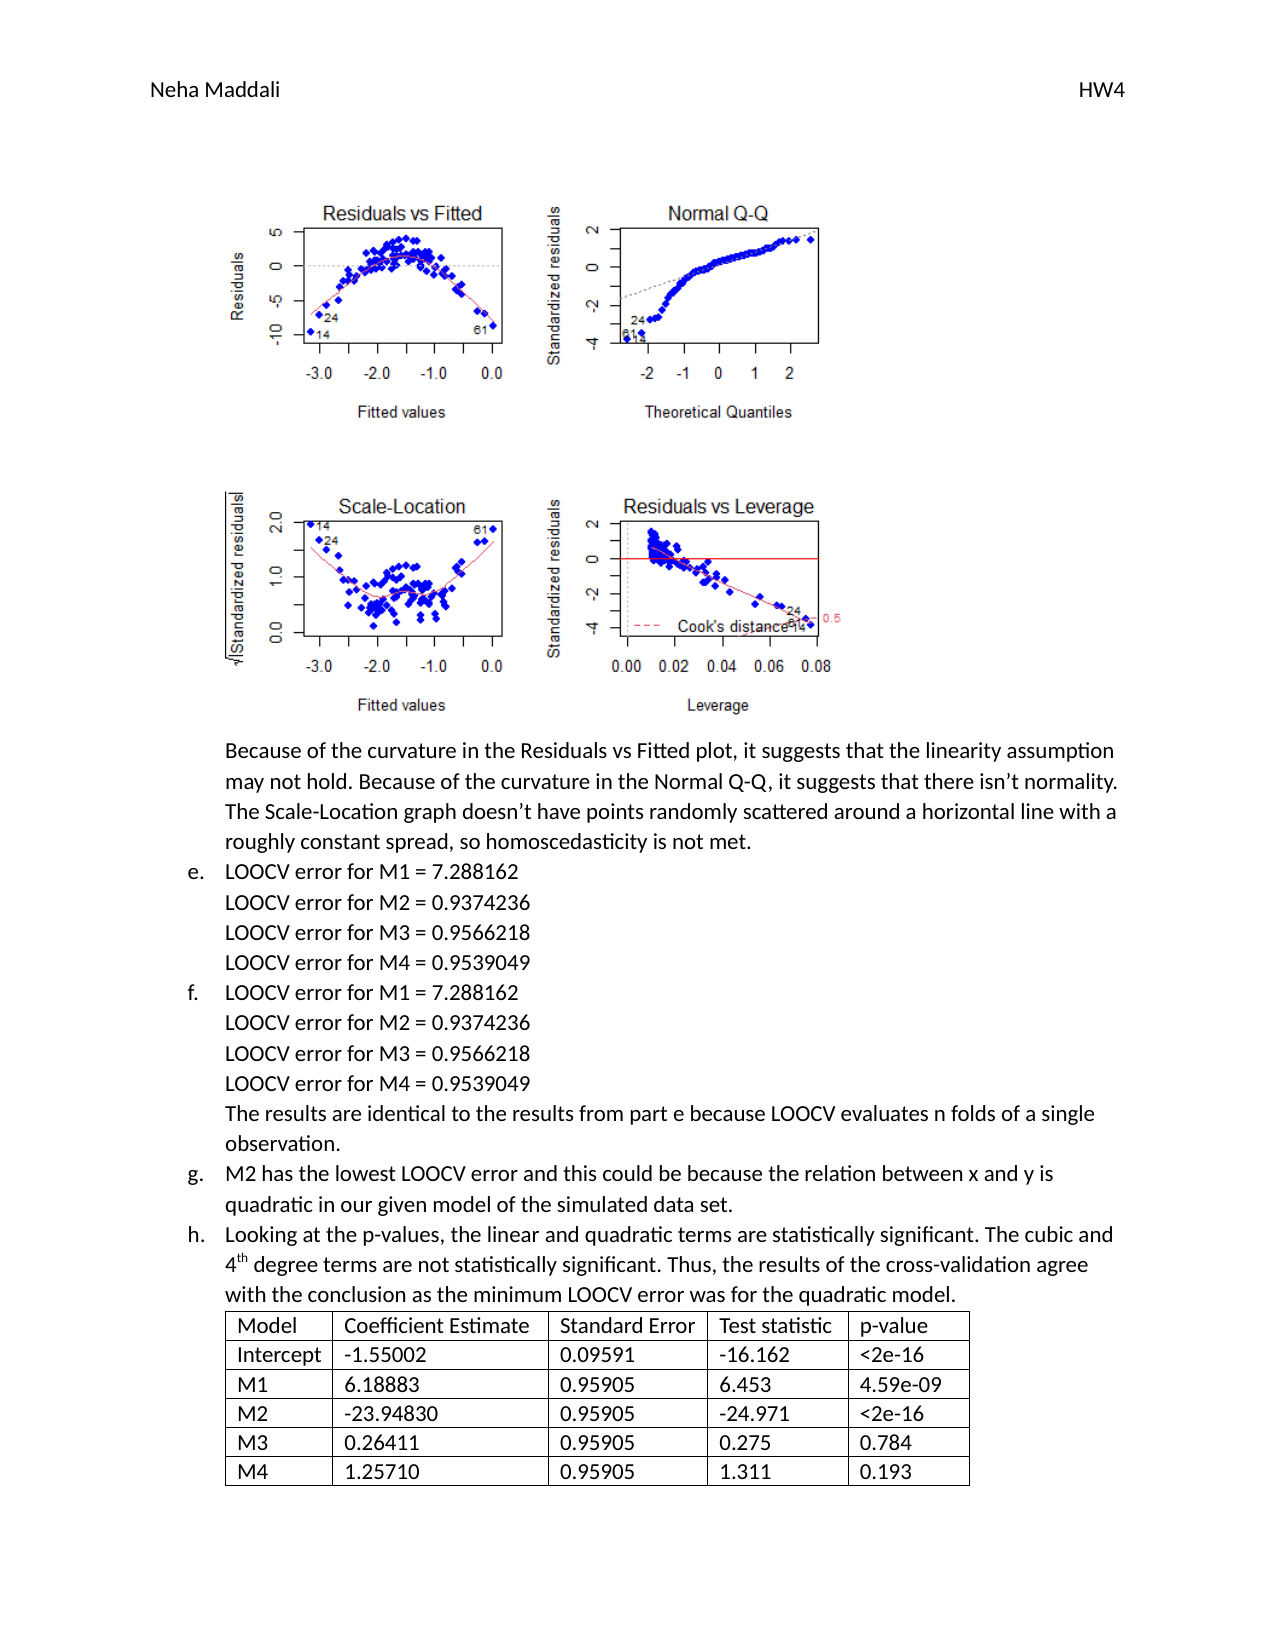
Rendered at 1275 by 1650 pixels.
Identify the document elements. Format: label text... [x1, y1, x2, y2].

table_cell -1.55002 [333, 1341, 548, 1369]
table_cell 0.784 [849, 1428, 969, 1456]
table_cell 6.18883 [333, 1370, 548, 1398]
list LOOCV error for M3 = 0.9566218 [225, 918, 1125, 946]
list Because of the curvature in the Residuals vs Fitted plot, it suggests that the linearity assumption may not hold. Because of the curvature in the Normal Q-Q, it suggests that there isn’t normality. The Scale-Location graph doesn’t have points randomly scattered around a horizontal line with a roughly constant spread, so homoscedasticity is not met. [225, 737, 1125, 855]
table_header Standard Error [549, 1312, 707, 1339]
table_cell 0.95905 [549, 1457, 707, 1485]
table_cell 0.275 [708, 1428, 848, 1456]
table_cell <2e-16 [849, 1341, 969, 1369]
table_cell -16.162 [708, 1341, 848, 1369]
table_cell 4.59e-09 [849, 1370, 969, 1398]
table_cell M2 [226, 1399, 332, 1427]
list LOOCV error for M2 = 0.9374236 [225, 888, 1125, 916]
list LOOCV error for M4 = 0.9539049 [225, 1069, 1125, 1097]
table_cell <2e-16 [849, 1399, 969, 1427]
table_cell 1.25710 [333, 1457, 548, 1485]
picture [225, 150, 859, 735]
list Looking at the p-values, the linear and quadratic terms are statistically significant. The cubic and 4th degree terms are not statistically significant. Thus, the results of the cross-validation agree with the conclusion as the minimum LOOCV error was for the quadratic model. [187, 1220, 1125, 1308]
table_cell M4 [226, 1457, 332, 1485]
table_cell 6.453 [708, 1370, 848, 1398]
table_cell 1.311 [708, 1457, 848, 1485]
list LOOCV error for M1 = 7.288162 [187, 857, 1125, 885]
table_cell 0.193 [849, 1457, 969, 1485]
list LOOCV error for M4 = 0.9539049 [225, 948, 1125, 976]
table_header Model [226, 1312, 332, 1339]
list The results are identical to the results from part e because LOOCV evaluates n folds of a single observation. [225, 1099, 1125, 1157]
table_cell -24.971 [708, 1399, 848, 1427]
table_cell 0.95905 [549, 1399, 707, 1427]
table_header p-value [849, 1312, 969, 1339]
table_cell -23.94830 [333, 1399, 548, 1427]
table_cell 0.95905 [549, 1428, 707, 1456]
table_header Coefficient Estimate [333, 1312, 548, 1339]
table_cell 0.26411 [333, 1428, 548, 1456]
table_cell 0.95905 [549, 1370, 707, 1398]
table_cell 0.09591 [549, 1341, 707, 1369]
table_cell M1 [226, 1370, 332, 1398]
table_header Test statistic [708, 1312, 848, 1339]
list LOOCV error for M3 = 0.9566218 [225, 1039, 1125, 1067]
list LOOCV error for M2 = 0.9374236 [225, 1008, 1125, 1036]
table_cell Intercept [226, 1341, 332, 1369]
table_cell M3 [226, 1428, 332, 1456]
list LOOCV error for M1 = 7.288162 [187, 978, 1125, 1006]
list M2 has the lowest LOOCV error and this could be because the relation between x and y is quadratic in our given model of the simulated data set. [187, 1159, 1125, 1218]
